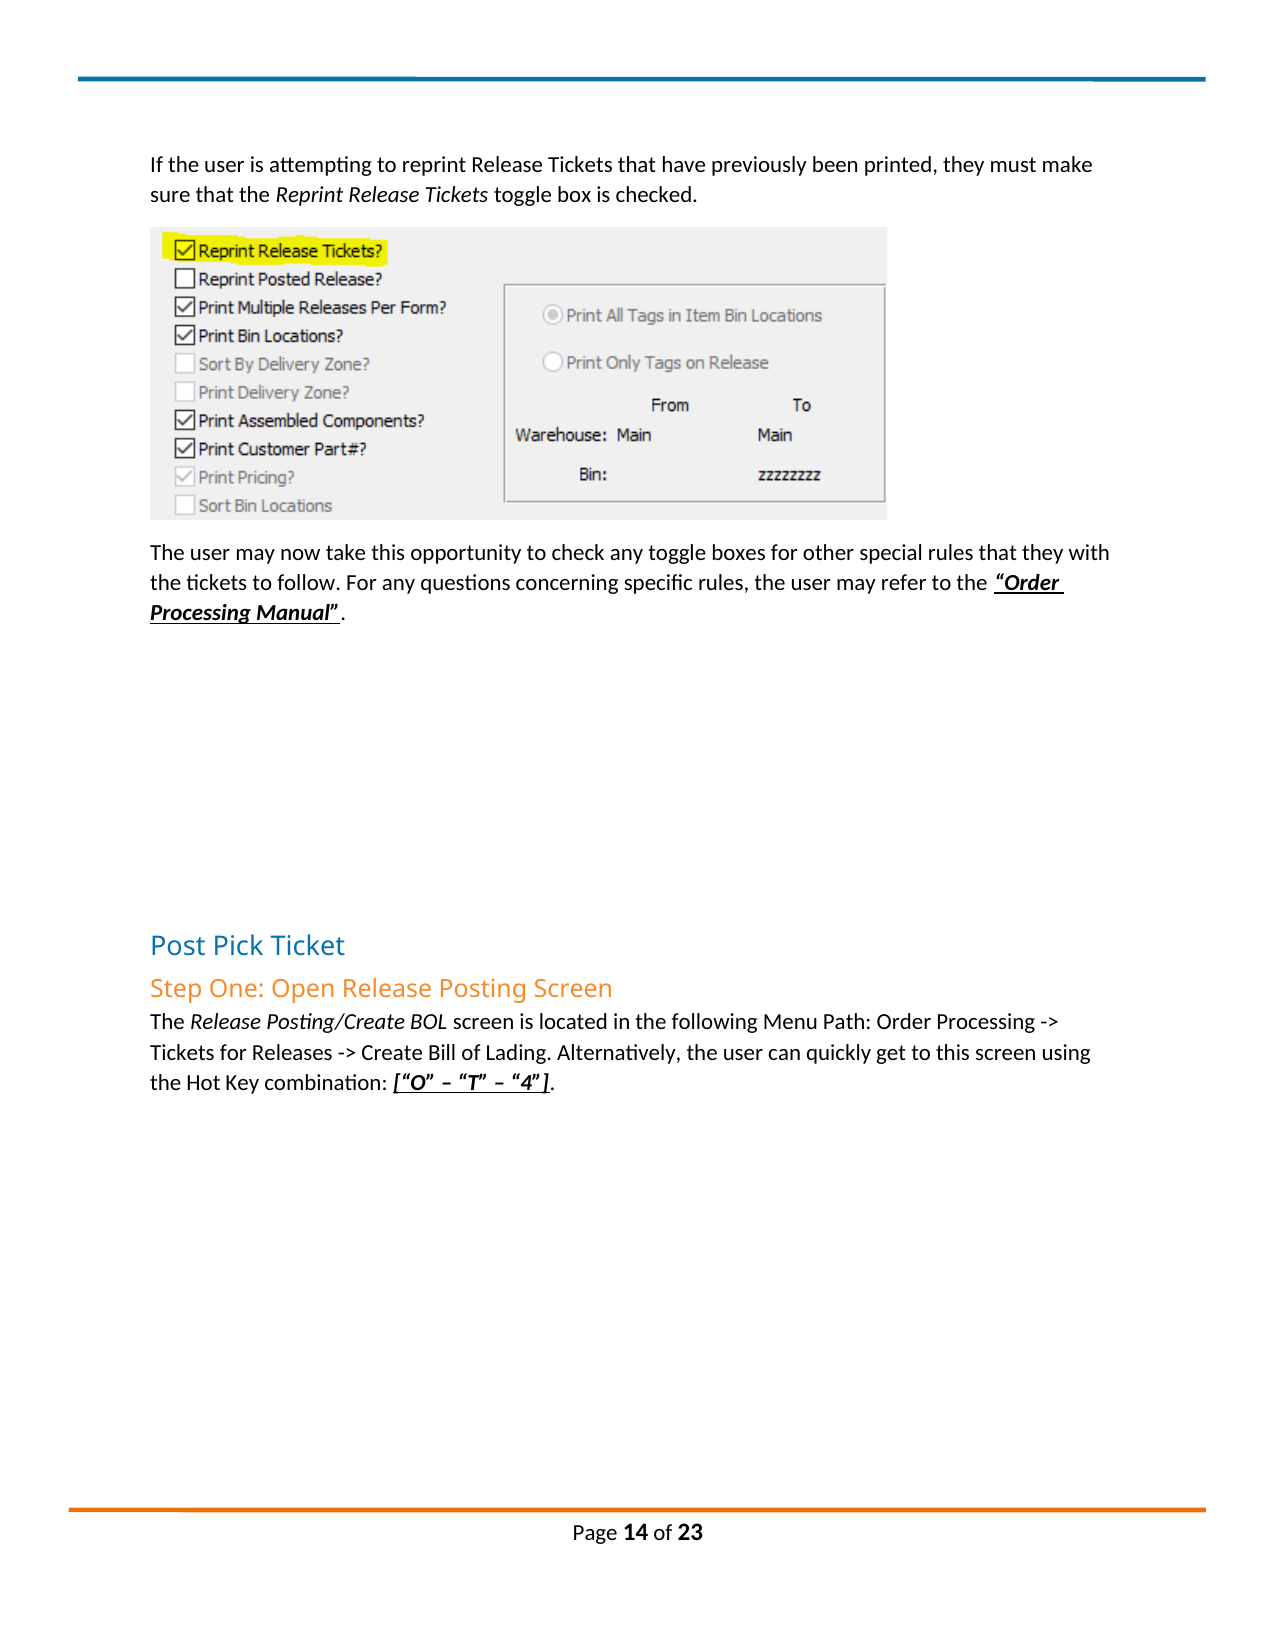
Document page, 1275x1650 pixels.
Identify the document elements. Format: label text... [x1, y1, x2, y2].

text The user may now take this opportunity to check any toggle boxes for other special rules that they with the tickets to follow. For any questions concerning specific rules, the user may refer to the “Order Processing Manual”. [150, 538, 1125, 627]
picture [150, 227, 889, 520]
text If the user is attempting to reprint Release Tickets that have previously been printed, they must make sure that the Reprint Release Tickets toggle box is checked. [150, 150, 1125, 208]
text The Release Posting/Create BOL screen is located in the following Menu Path: Order Processing -> Tickets for Releases -> Create Bill of Lading. Alternatively, the user can quickly get to this screen using the Hot Key combination: [“O” – “T” – “4”]. [150, 1007, 1125, 1096]
subtitle Post Pick Ticket [150, 927, 1125, 963]
subtitle Step One: Open Release Posting Screen [150, 971, 1125, 1005]
